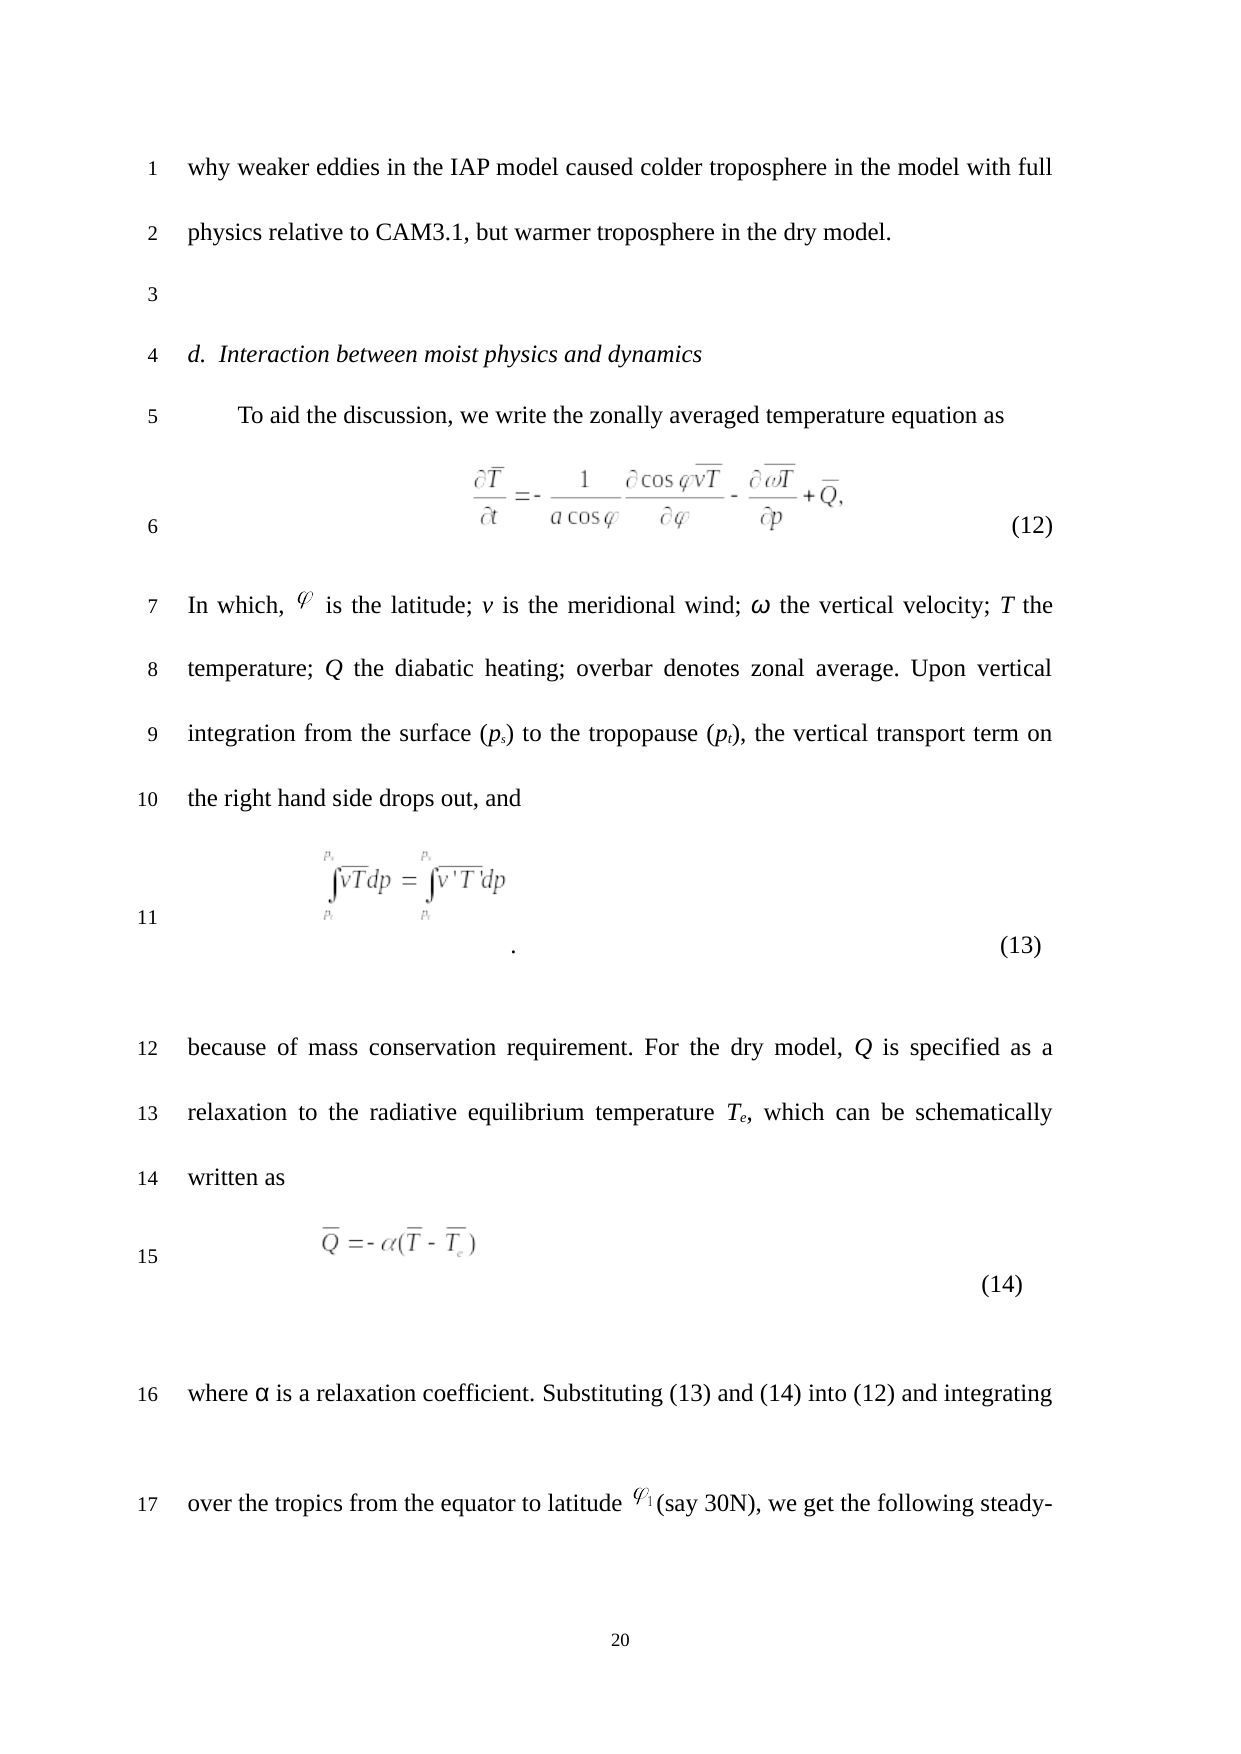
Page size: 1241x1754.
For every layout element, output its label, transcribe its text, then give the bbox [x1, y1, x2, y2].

text because of mass conservation requirement. For the dry model, Q is specified as a relaxation to the radiative equilibrium temperature Te, which can be schematically written as [187, 1030, 1053, 1192]
text In which, is the latitude; v is the meridional wind; ω the vertical velocity; T the temperature; Q the diabatic heating; overbar denotes zonal average. Upon vertical integration from the surface (ps) to the tropopause (pt), the vertical transport term on the right hand side drops out, and [187, 586, 1053, 814]
text d. Interaction between moist physics and dynamics [187, 337, 1053, 370]
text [187, 150, 1053, 247]
text . (13) [275, 842, 1053, 972]
text To aid the discussion, we write the zonally averaged temperature equation as [187, 399, 1053, 431]
text (12) [187, 460, 1053, 557]
text (14) [275, 1221, 1053, 1319]
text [187, 1376, 1053, 1539]
